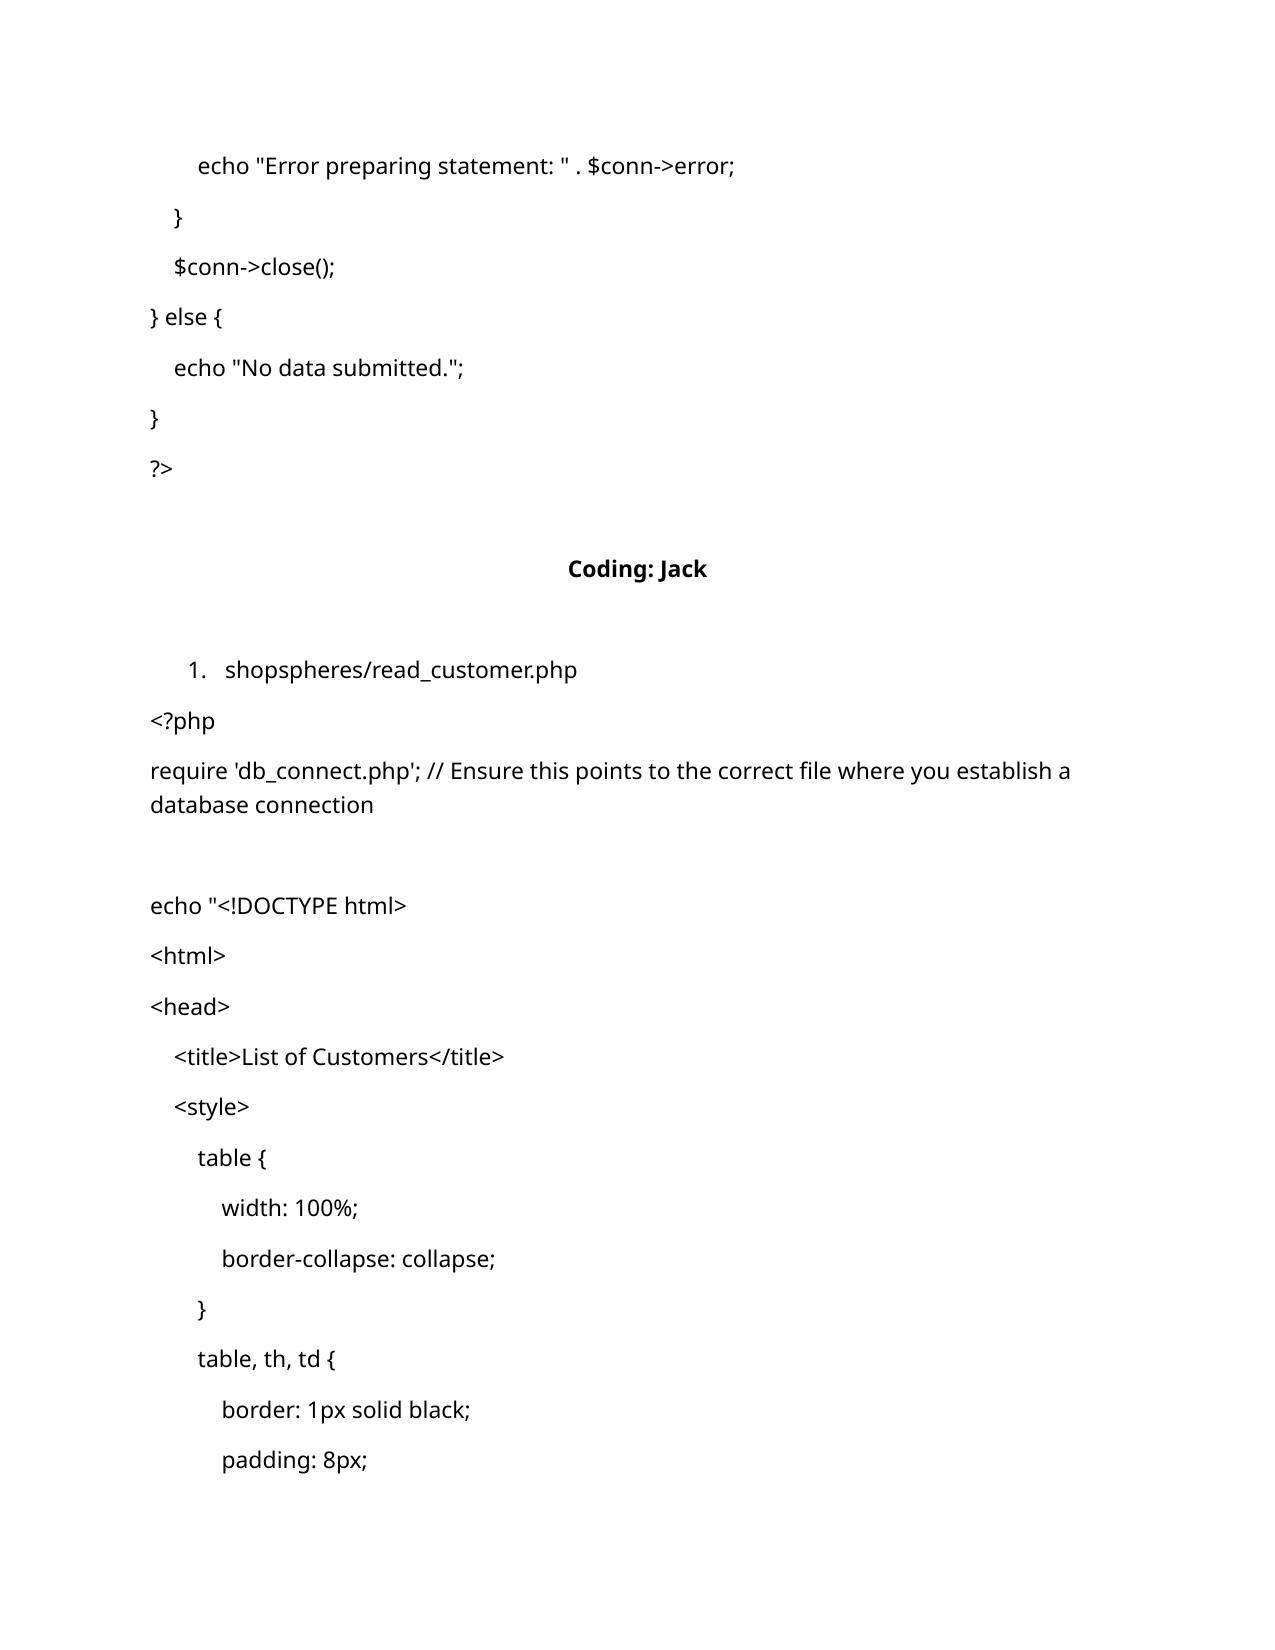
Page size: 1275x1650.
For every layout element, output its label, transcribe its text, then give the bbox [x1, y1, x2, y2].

text echo "No data submitted."; [150, 352, 1125, 383]
text echo "<!DOCTYPE html> [150, 889, 1125, 921]
text } [150, 1293, 1125, 1324]
text border-collapse: collapse; [150, 1242, 1125, 1274]
text require 'db_connect.php'; // Ensure this points to the correct file where you establish a database connection [150, 755, 1125, 820]
text <style> [150, 1091, 1125, 1122]
text $conn->close(); [150, 251, 1125, 282]
text Coding: Jack [150, 553, 1125, 584]
text <title>List of Customers</title> [150, 1041, 1125, 1072]
text <?php [150, 704, 1125, 736]
text ?> [150, 452, 1125, 484]
text width: 100%; [150, 1192, 1125, 1223]
text border: 1px solid black; [150, 1394, 1125, 1425]
text } [150, 200, 1125, 232]
text } else { [150, 301, 1125, 332]
text <head> [150, 990, 1125, 1022]
text } [150, 402, 1125, 433]
text padding: 8px; [150, 1444, 1125, 1475]
text <html> [150, 940, 1125, 971]
text table { [150, 1142, 1125, 1173]
list shopspheres/read_customer.php [187, 654, 1125, 685]
text echo "Error preparing statement: " . $conn->error; [150, 150, 1125, 181]
text table, th, td { [150, 1343, 1125, 1374]
